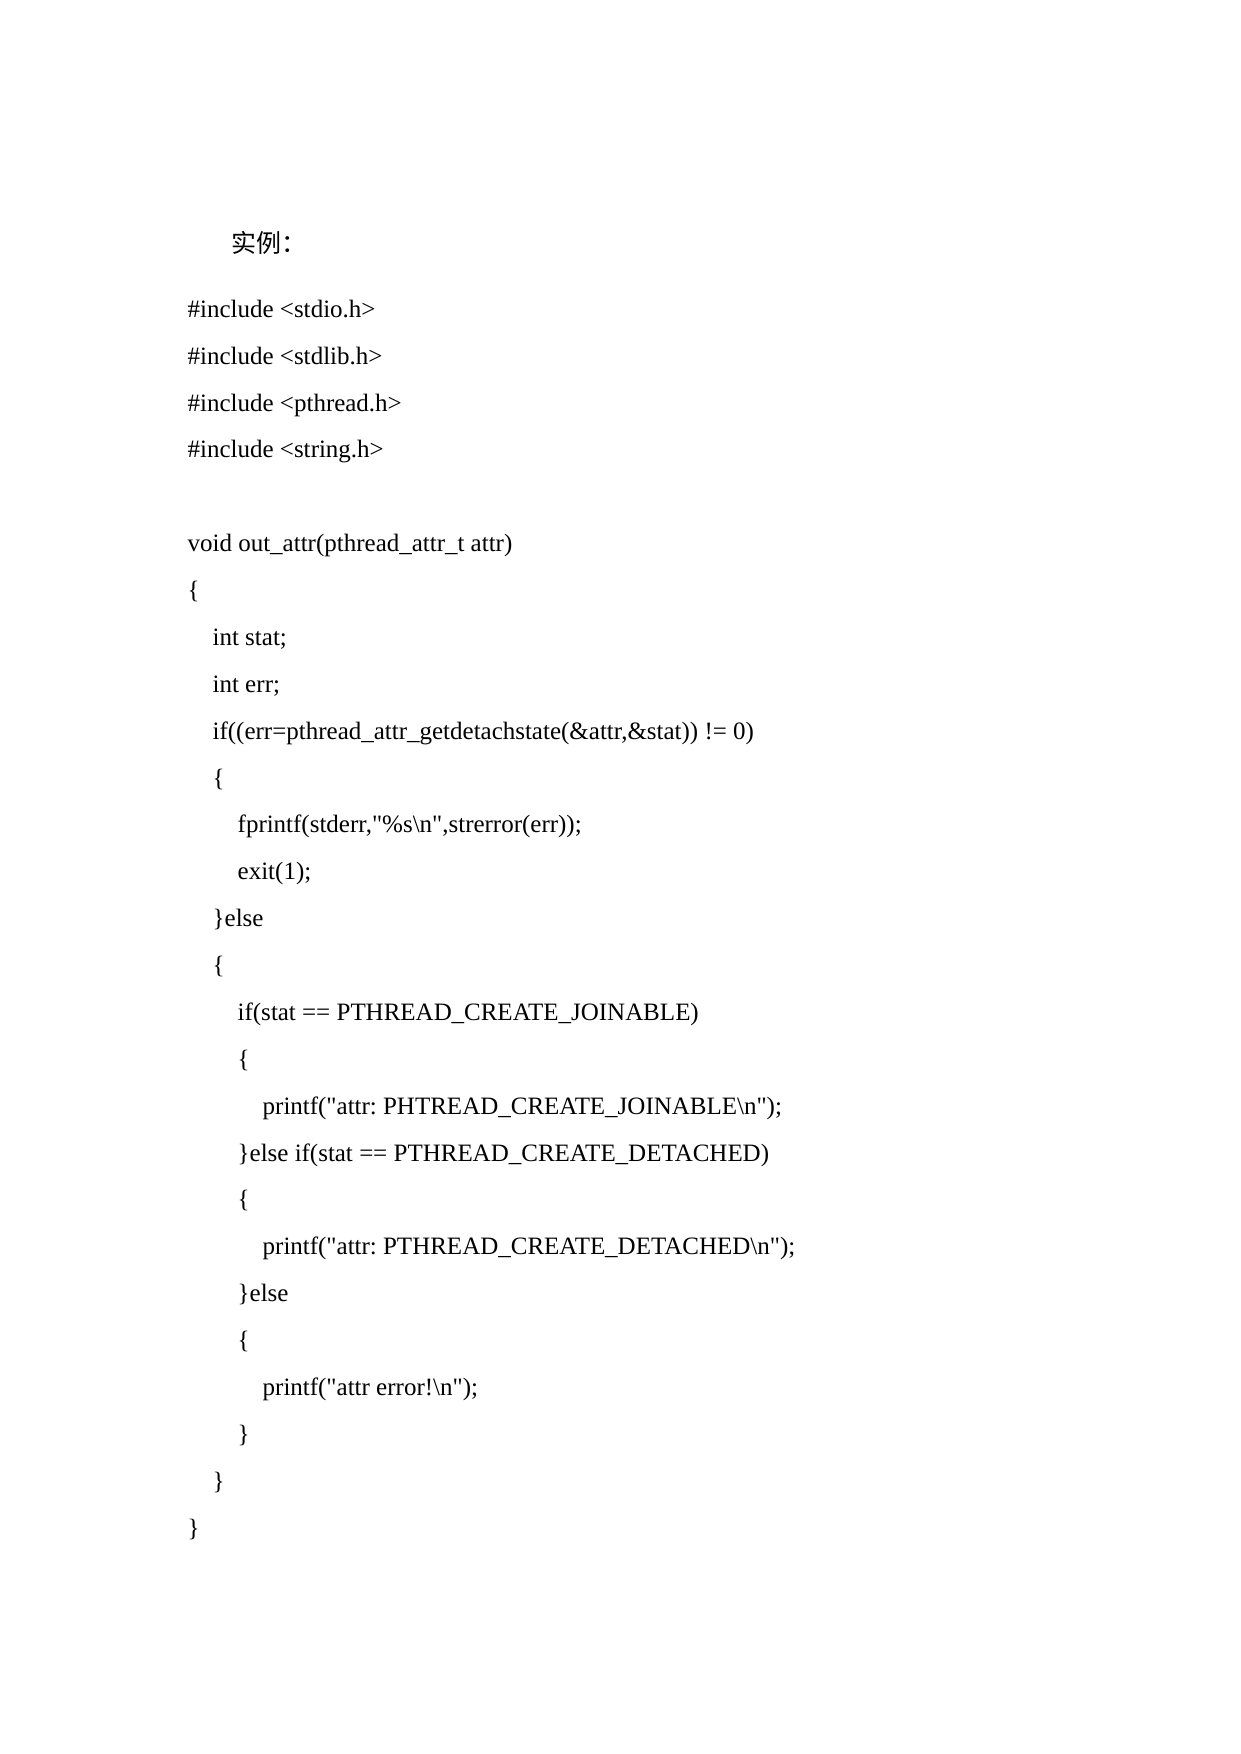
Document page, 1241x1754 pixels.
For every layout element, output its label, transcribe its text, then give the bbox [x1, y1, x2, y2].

text int stat; [187, 620, 1053, 653]
text }else [187, 1276, 1053, 1309]
text { [187, 948, 1053, 981]
text exit(1); [187, 854, 1053, 887]
text #include <string.h> [187, 433, 1053, 465]
text fprintf(stderr,"%s\n",strerror(err)); [187, 808, 1053, 840]
text { [187, 1323, 1053, 1356]
text { [187, 573, 1053, 606]
text } [187, 1464, 1053, 1496]
text int err; [187, 667, 1053, 699]
text } [187, 1417, 1053, 1449]
text printf("attr: PHTREAD_CREATE_JOINABLE\n"); [187, 1089, 1053, 1121]
text void out_attr(pthread_attr_t attr) [187, 526, 1053, 559]
text { [187, 1042, 1053, 1074]
text } [187, 1511, 1053, 1543]
text #include <stdio.h> [187, 292, 1053, 324]
text }else [187, 901, 1053, 934]
text #include <stdlib.h> [187, 339, 1053, 371]
text }else if(stat == PTHREAD_CREATE_DETACHED) [187, 1136, 1053, 1168]
text { [187, 1183, 1053, 1215]
text if(stat == PTHREAD_CREATE_JOINABLE) [187, 995, 1053, 1028]
text { [187, 761, 1053, 793]
text if((err=pthread_attr_getdetachstate(&attr,&stat)) != 0) [187, 714, 1053, 746]
text printf("attr error!\n"); [187, 1370, 1053, 1403]
text 实例： [187, 209, 1053, 274]
text #include <pthread.h> [187, 386, 1053, 418]
text printf("attr: PTHREAD_CREATE_DETACHED\n"); [187, 1229, 1053, 1262]
